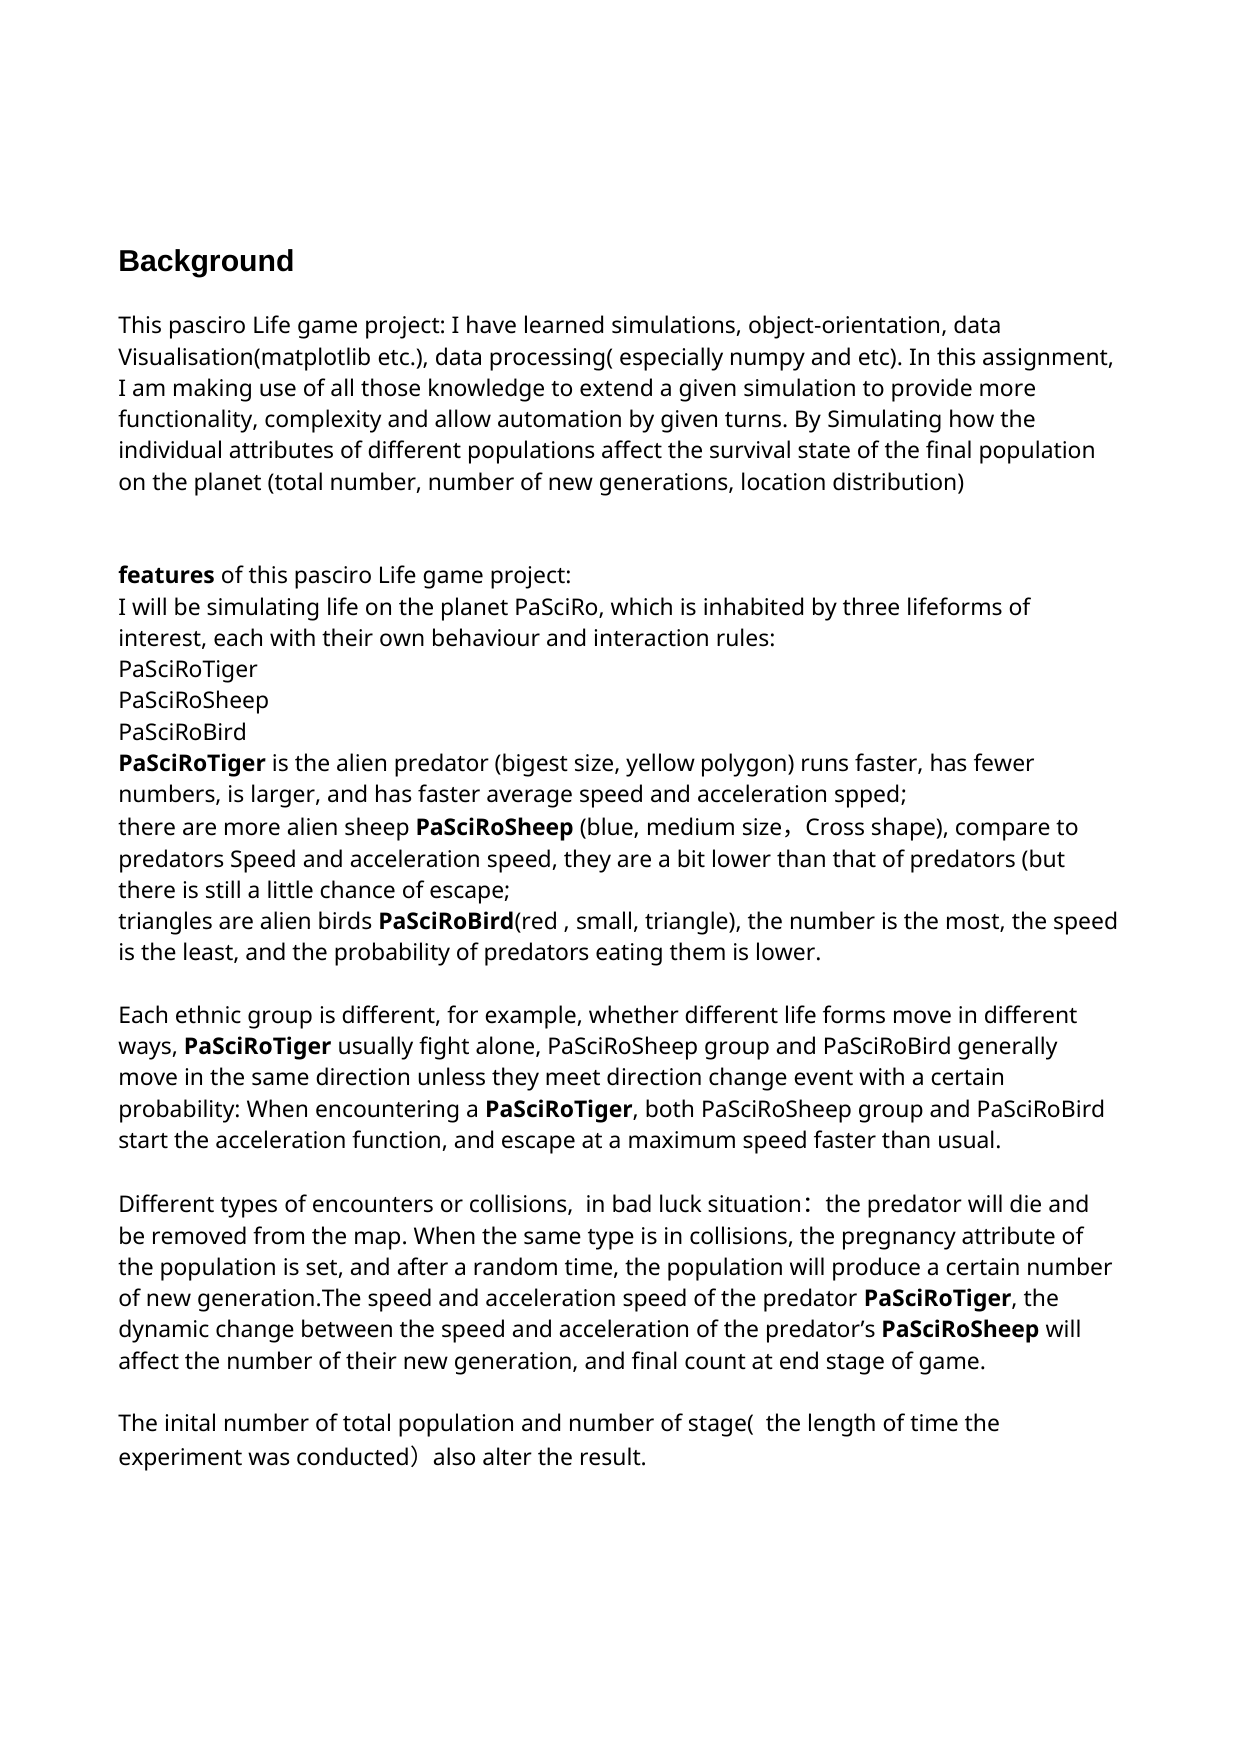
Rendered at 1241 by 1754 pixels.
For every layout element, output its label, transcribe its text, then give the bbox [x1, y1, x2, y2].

text features of this pasciro Life game project: [118, 559, 1122, 590]
text PaSciRoTiger is the alien predator (bigest size, yellow polygon) runs faster, has fewer numbers, is larger, and has faster average speed and acceleration spped; [118, 747, 1122, 809]
text Different types of encounters or collisions, in bad luck situation：the predator will die and be removed from the map. When the same type is in collisions, the pregnancy attribute of the population is set, and after a random time, the population will produce a certain number of new generation.The speed and acceleration speed of the predator PaSciRoTiger, the dynamic change between the speed and acceleration of the predator’s PaSciRoSheep will affect the number of their new generation, and final count at end stage of game. [118, 1186, 1122, 1376]
text PaSciRoSheep [118, 684, 1122, 715]
text there are more alien sheep PaSciRoSheep (blue, medium size，Cross shape), compare to predators Speed and acceleration speed, they are a bit lower than that of predators (but there is still a little chance of escape; [118, 809, 1122, 905]
text PaSciRoTiger [118, 653, 1122, 684]
text triangles are alien birds PaSciRoBird(red , small, triangle), the number is the most, the speed is the least, and the probability of predators eating them is lower. [118, 905, 1122, 967]
text Each ethnic group is different, for example, whether different life forms move in different ways, PaSciRoTiger usually fight alone, PaSciRoSheep group and PaSciRoBird generally move in the same direction unless they meet direction change event with a certain probability: When encountering a PaSciRoTiger, both PaSciRoSheep group and PaSciRoBird start the acceleration function, and escape at a maximum speed faster than usual. [118, 999, 1122, 1155]
text PaSciRoBird [118, 715, 1122, 747]
text This pasciro Life game project: I have learned simulations, object-orientation, data Visualisation(matplotlib etc.), data processing( especially numpy and etc). In this assignment, I am making use of all those knowledge to extend a given simulation to provide more functionality, complexity and allow automation by given turns. By Simulating how the individual attributes of different populations affect the survival state of the final population on the planet (total number, number of new generations, location distribution) [118, 309, 1122, 497]
text The inital number of total population and number of stage( the length of time the experiment was conducted）also alter the result. [118, 1407, 1122, 1472]
text I will be simulating life on the planet PaSciRo, which is inhabited by three lifeforms of interest, each with their own behaviour and interaction rules: [118, 590, 1122, 653]
text Background [118, 243, 1122, 278]
